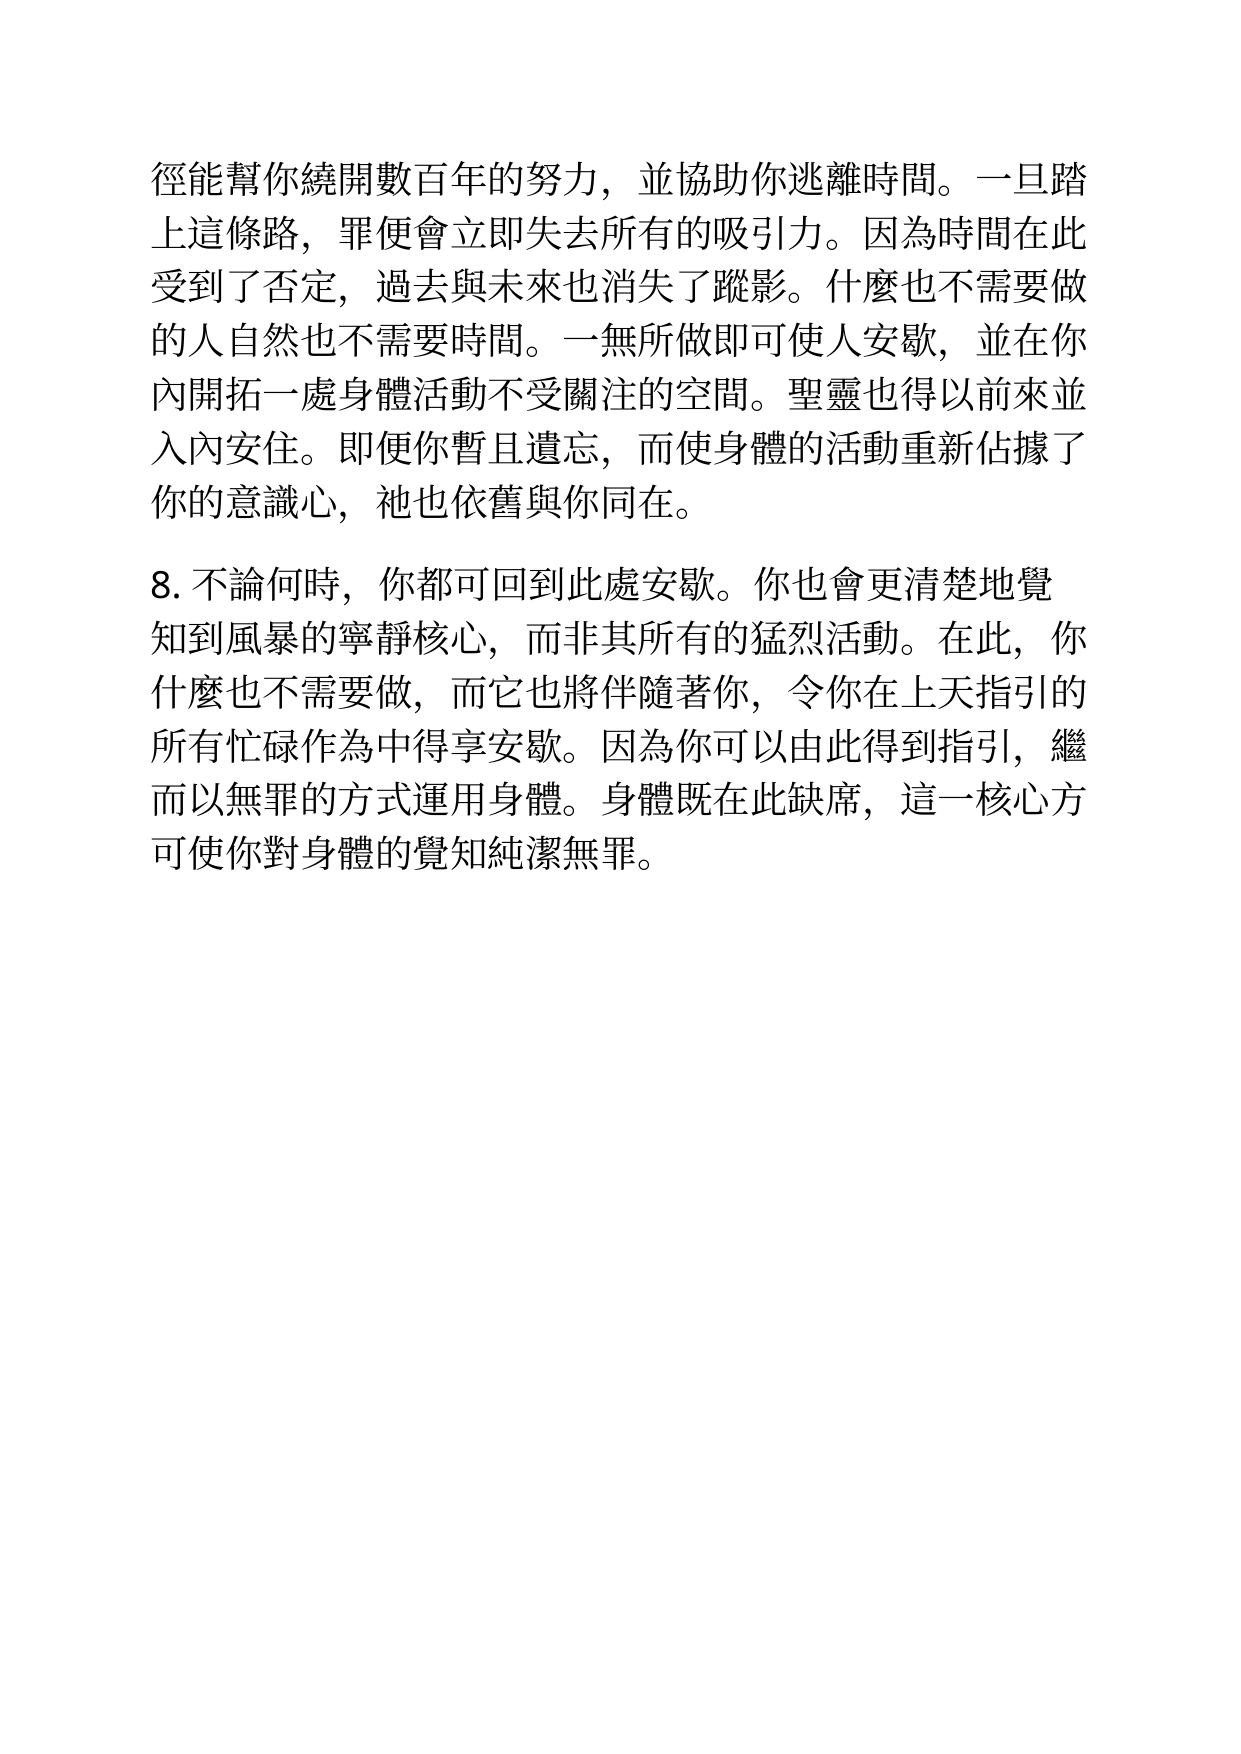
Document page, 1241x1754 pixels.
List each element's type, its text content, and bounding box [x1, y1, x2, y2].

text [150, 150, 1090, 405]
text 8. 不論何時，你都可回到此處安歇。你也會更清楚地覺知到風暴的寧靜核心，而非其所有的猛烈活動。在此，你什麼也不需要做，而它也將伴隨著你，令你在上天指引的所有忙碌作為中得享安歇。因為你可以由此得到指引，繼而以無罪的方式運用身體。身體既在此缺席，這一核心方可使你對身體的覺知純潔無罪。 [150, 434, 1090, 740]
